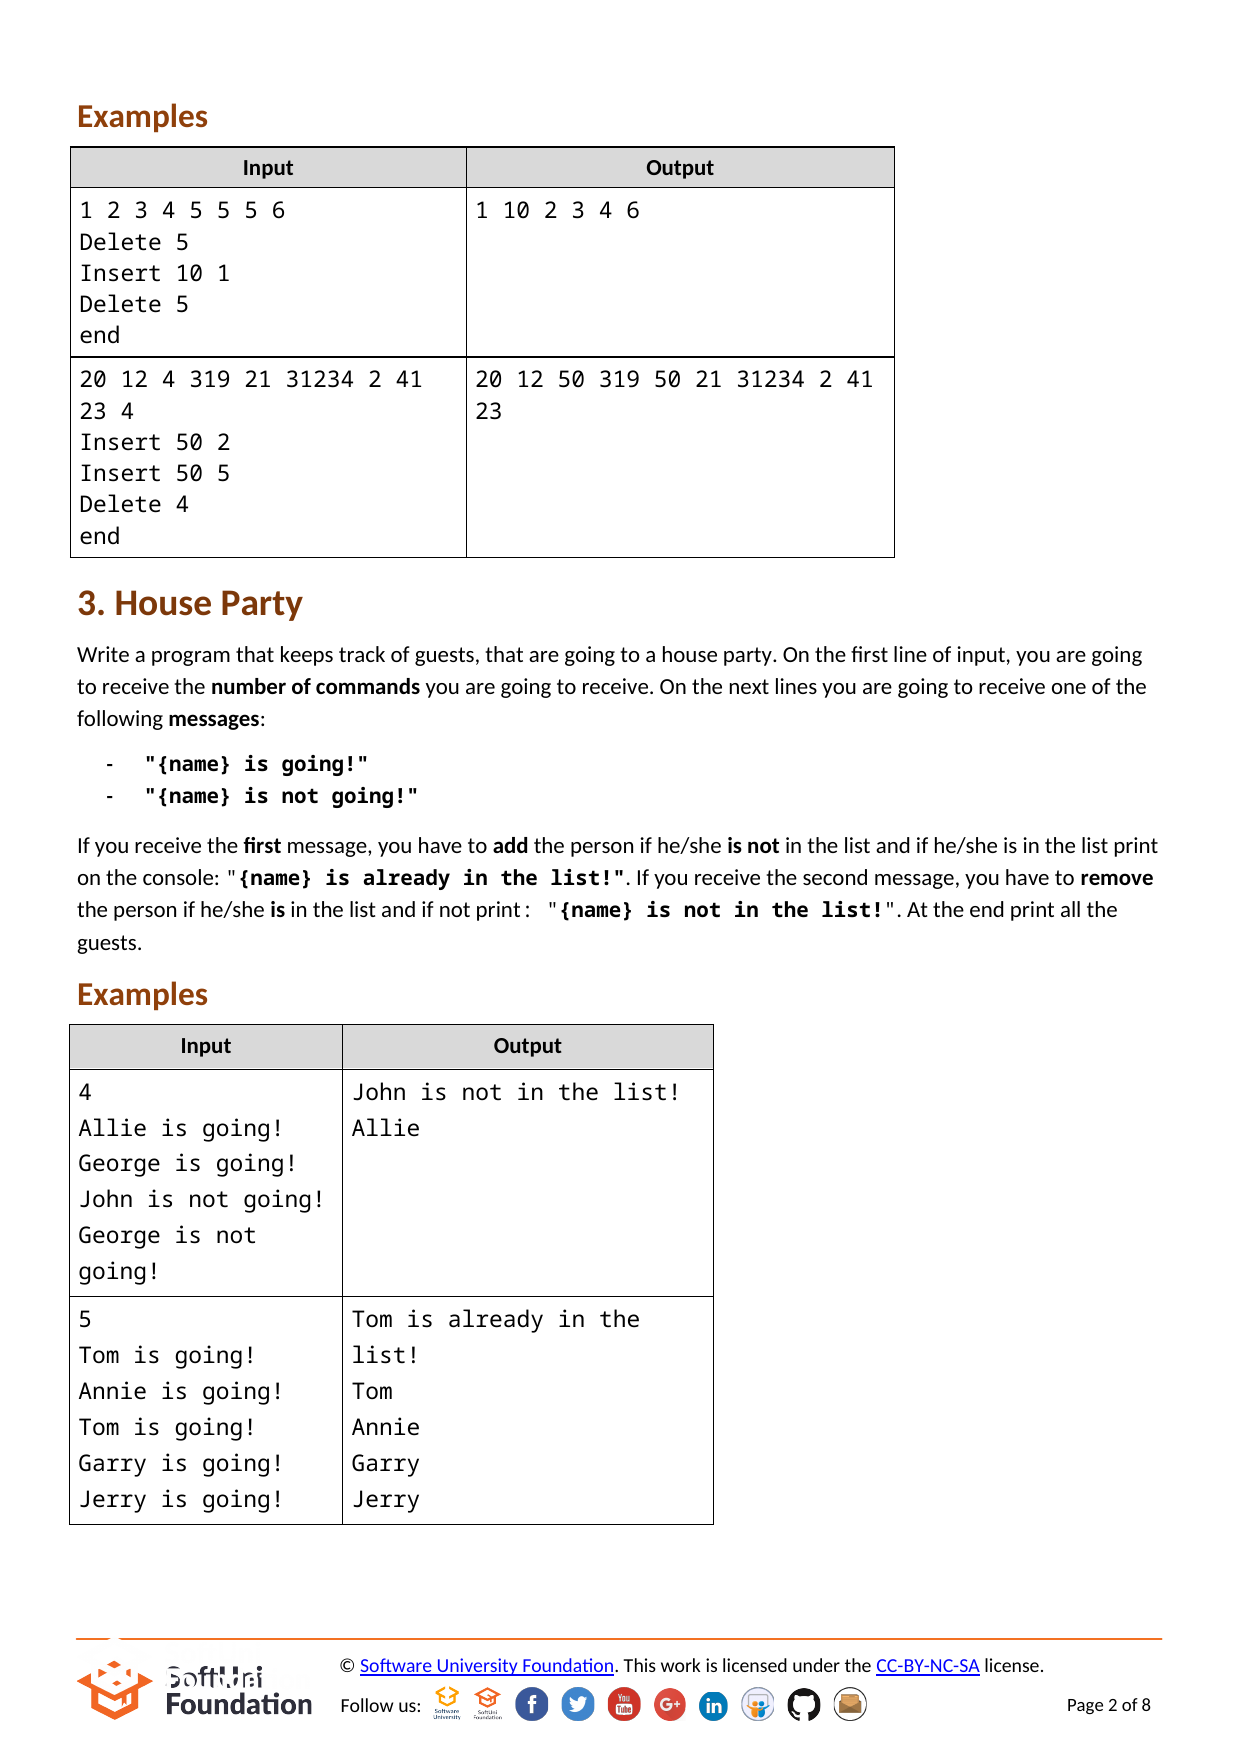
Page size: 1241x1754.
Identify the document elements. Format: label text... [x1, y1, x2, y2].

list "{name} is not going!" [106, 781, 1163, 810]
picture [741, 1687, 774, 1721]
table_cell John is not in the list! Allie [343, 1070, 713, 1296]
text If you receive the first message, you have to add the person if he/she is not in the list and if he/she is in the list print on the console: "{name} is already in the list!". If you receive the second message, you have to remove the person if he/she is in the list and if not print: "{name} is not in the list!". At the end print all the guests. [77, 831, 1163, 956]
picture [607, 1687, 641, 1721]
picture [787, 1688, 821, 1721]
table_cell 1 10 2 3 4 6 [467, 188, 894, 356]
picture [76, 1636, 312, 1720]
subtitle Examples [77, 95, 1163, 136]
text Write a program that keeps track of guests, that are going to a house party. On the first line of input, you are going to receive the number of commands you are going to receive. On the next lines you are going to receive one of the following messages: [77, 640, 1163, 732]
table_cell 20 12 50 319 50 21 31234 2 41 23 [467, 358, 894, 557]
picture [473, 1687, 502, 1721]
picture [722, 1692, 728, 1700]
table_cell 1 2 3 4 5 5 5 6 Delete 5 Insert 10 1 Delete 5 end [71, 188, 466, 356]
picture [433, 1686, 461, 1721]
table_cell Tom is already in the list! Tom Annie Garry Jerry [343, 1297, 713, 1524]
subtitle Examples [77, 973, 1163, 1013]
picture [712, 1703, 721, 1712]
picture [699, 1692, 705, 1700]
picture [720, 1712, 728, 1721]
table_cell 20 12 4 319 21 31234 2 41 23 4 Insert 50 2 Insert 50 5 Delete 4 end [71, 358, 466, 557]
table_cell 5 Tom is going! Annie is going! Tom is going! Garry is going! Jerry is going! [70, 1297, 342, 1524]
table_header Input [70, 1025, 342, 1068]
picture [699, 1712, 707, 1721]
table_header Output [467, 148, 894, 187]
list "{name} is going!" [106, 749, 1163, 777]
table_header Input [71, 148, 466, 187]
picture [515, 1687, 549, 1721]
table_cell 4 Allie is going! George is going! John is not going! George is not going! [70, 1070, 342, 1296]
picture [654, 1688, 686, 1721]
subtitle House Party [77, 579, 1163, 624]
picture [561, 1687, 595, 1721]
picture [833, 1687, 867, 1721]
table_header Output [343, 1025, 713, 1068]
